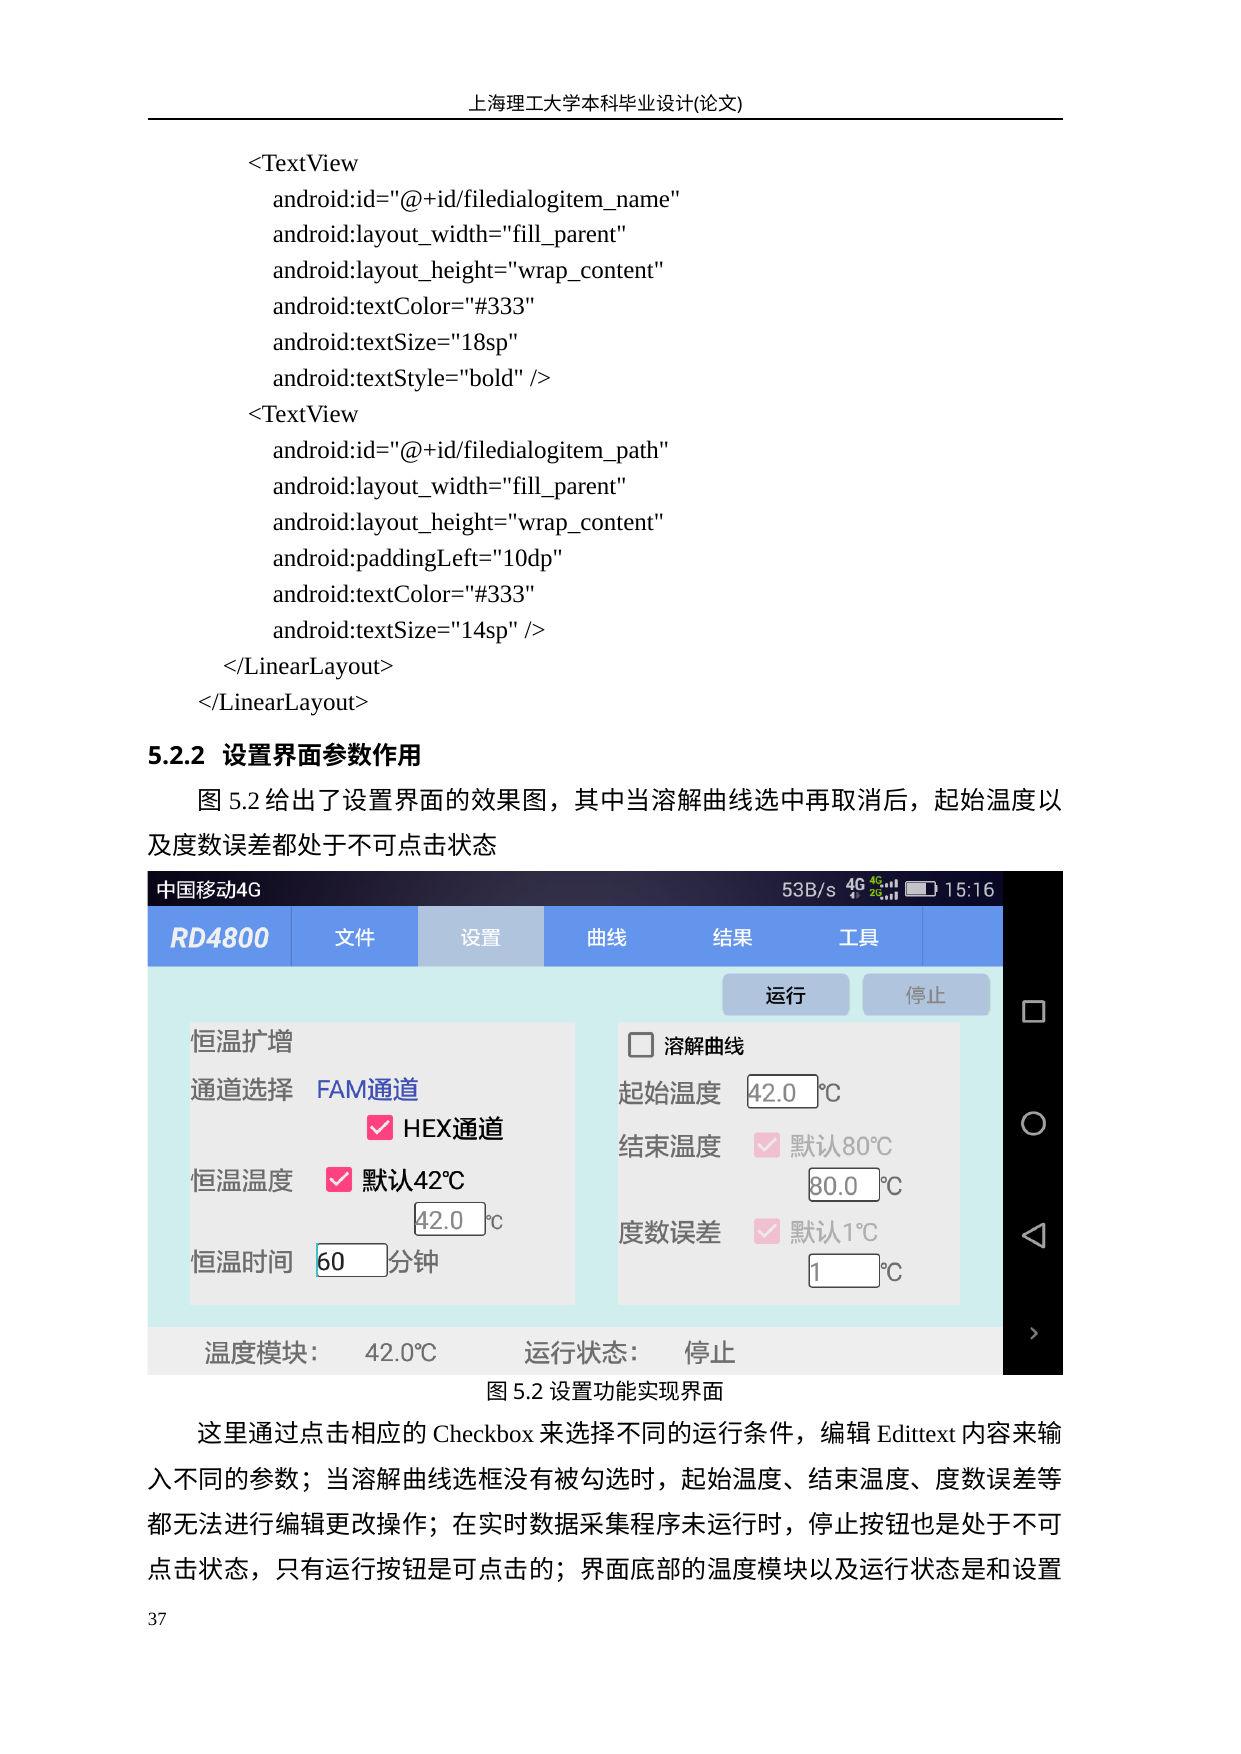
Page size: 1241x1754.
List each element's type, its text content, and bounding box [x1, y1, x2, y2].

text <TextView [148, 148, 1063, 176]
text 图5.2给出了设置界面的效果图，其中当溶解曲线选中再取消后，起始温度以及度数误差都处于不可点击状态 [148, 781, 1063, 862]
text android:layout_height="wrap_content" [148, 256, 1063, 284]
text android:id="@+id/filedialogitem_path" [148, 435, 1063, 464]
text android:textStyle="bold" /> [148, 363, 1063, 392]
text android:layout_width="fill_parent" [148, 471, 1063, 500]
text android:textSize="18sp" [148, 327, 1063, 356]
text android:layout_width="fill_parent" [148, 219, 1063, 248]
text android:textColor="#333" [148, 579, 1063, 608]
subtitle 设置界面参数作用 [148, 735, 1063, 771]
picture [147, 871, 1063, 1375]
text android:textColor="#333" [148, 291, 1063, 320]
text </LinearLayout> [148, 687, 1063, 716]
text android:textSize="14sp" /> [148, 615, 1063, 644]
text android:layout_height="wrap_content" [148, 507, 1063, 536]
text </LinearLayout> [148, 651, 1063, 679]
text android:paddingLeft="10dp" [148, 543, 1063, 572]
text <TextView [148, 399, 1063, 428]
text 图5.2 设置功能实现界面 [148, 1375, 1063, 1406]
text android:id="@+id/filedialogitem_name" [148, 184, 1063, 212]
